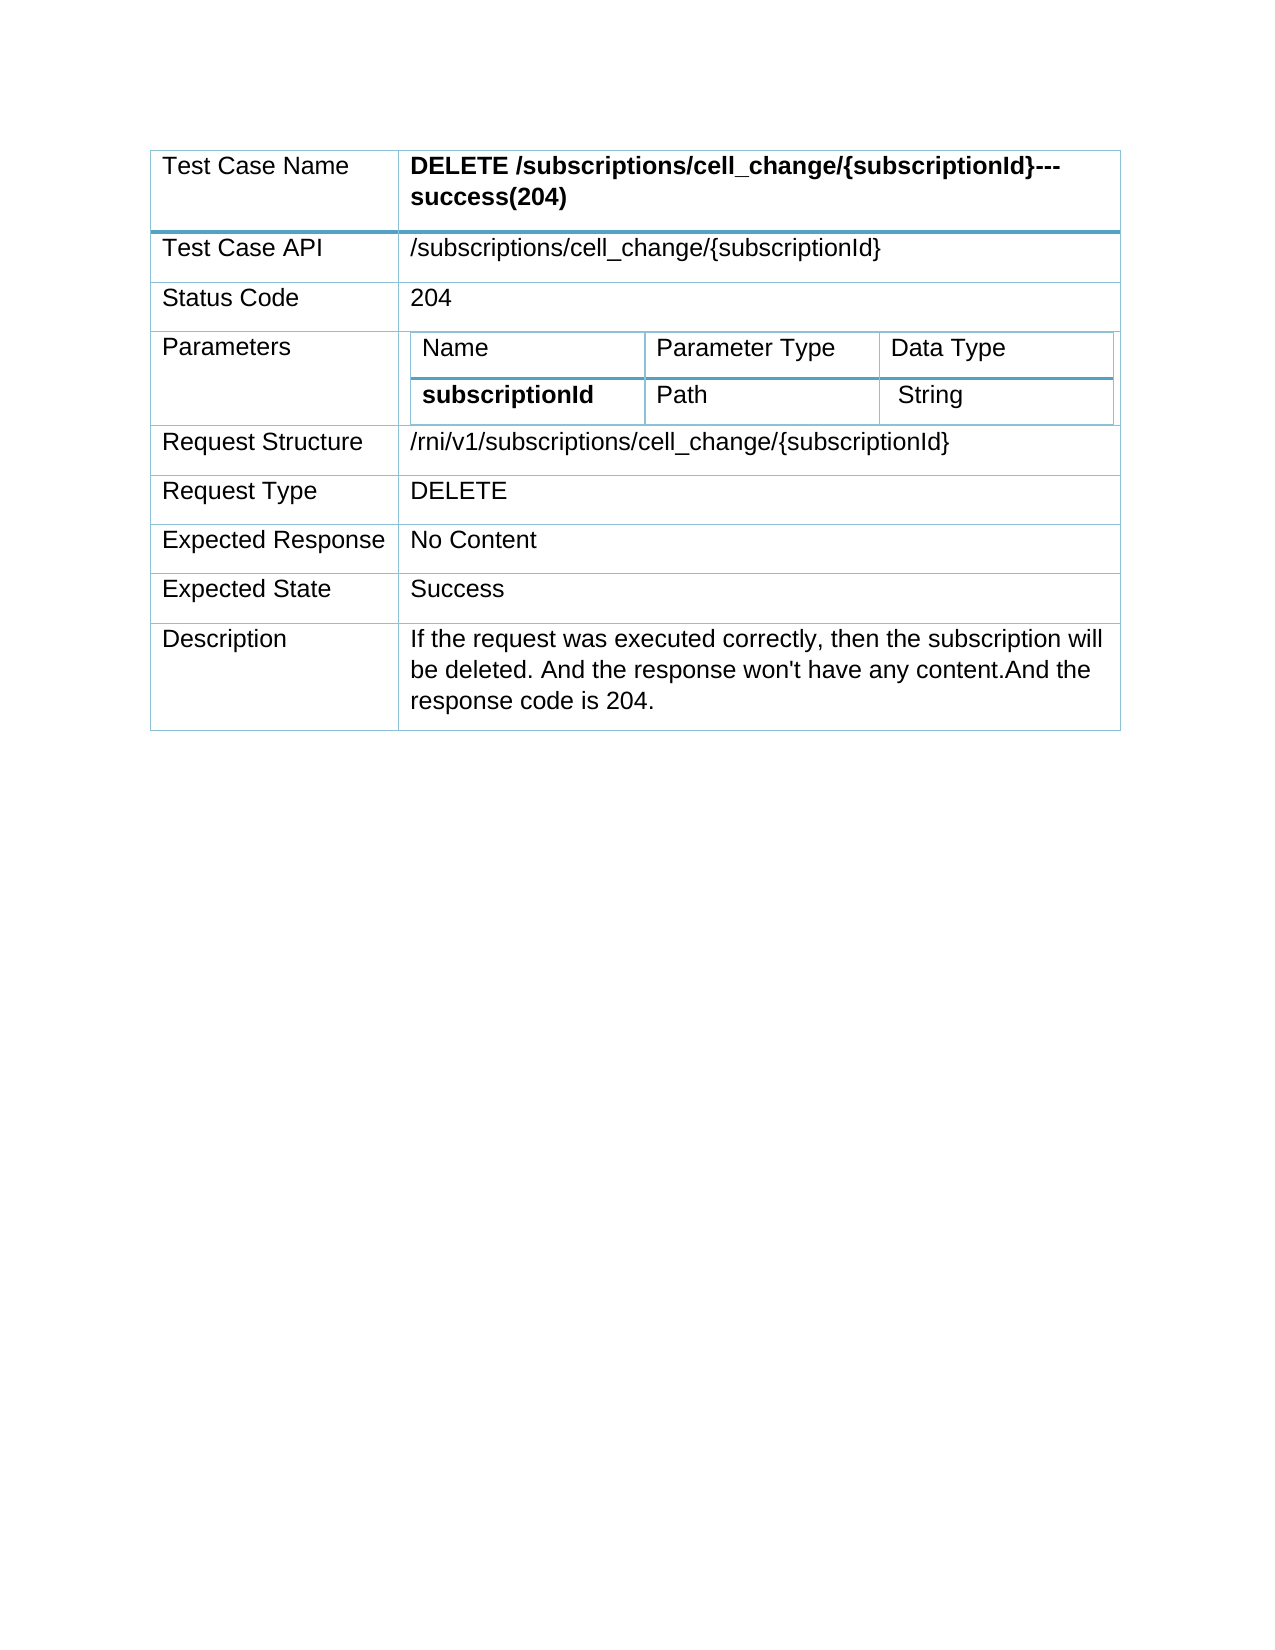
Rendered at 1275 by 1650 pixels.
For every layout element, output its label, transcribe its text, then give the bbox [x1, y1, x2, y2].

table_cell Request Type [151, 476, 398, 524]
table_cell Description [151, 624, 398, 730]
table_cell Success [399, 574, 1120, 622]
table_cell [646, 380, 879, 424]
table_cell Test Case API [151, 234, 398, 282]
table_cell [646, 333, 879, 377]
table_cell [880, 333, 1113, 377]
table_cell [411, 380, 644, 424]
table_cell No Content [399, 525, 1120, 573]
table_cell /subscriptions/cell_change/{subscriptionId} [399, 234, 1120, 282]
table_cell If the request was executed correctly, then the subscription will be deleted. And the response won't have any content.And the response code is 204. [399, 624, 1120, 730]
table_header Test Case Name [151, 151, 398, 230]
table_cell Expected State [151, 574, 398, 622]
table_cell DELETE [399, 476, 1120, 524]
table_cell [411, 333, 644, 377]
table_cell [399, 332, 410, 425]
table_cell Request Structure [151, 426, 398, 475]
table_cell Expected Response [151, 525, 398, 573]
table_cell Status Code [151, 283, 398, 331]
table_cell [880, 380, 1113, 424]
table_cell Parameters [151, 332, 398, 425]
table_cell 204 [399, 283, 1120, 331]
table_cell [1114, 332, 1120, 425]
table_header DELETE /subscriptions/cell_change/{subscriptionId}---success(204) [399, 151, 1120, 230]
table_cell /rni/v1/subscriptions/cell_change/{subscriptionId} [399, 426, 1120, 475]
